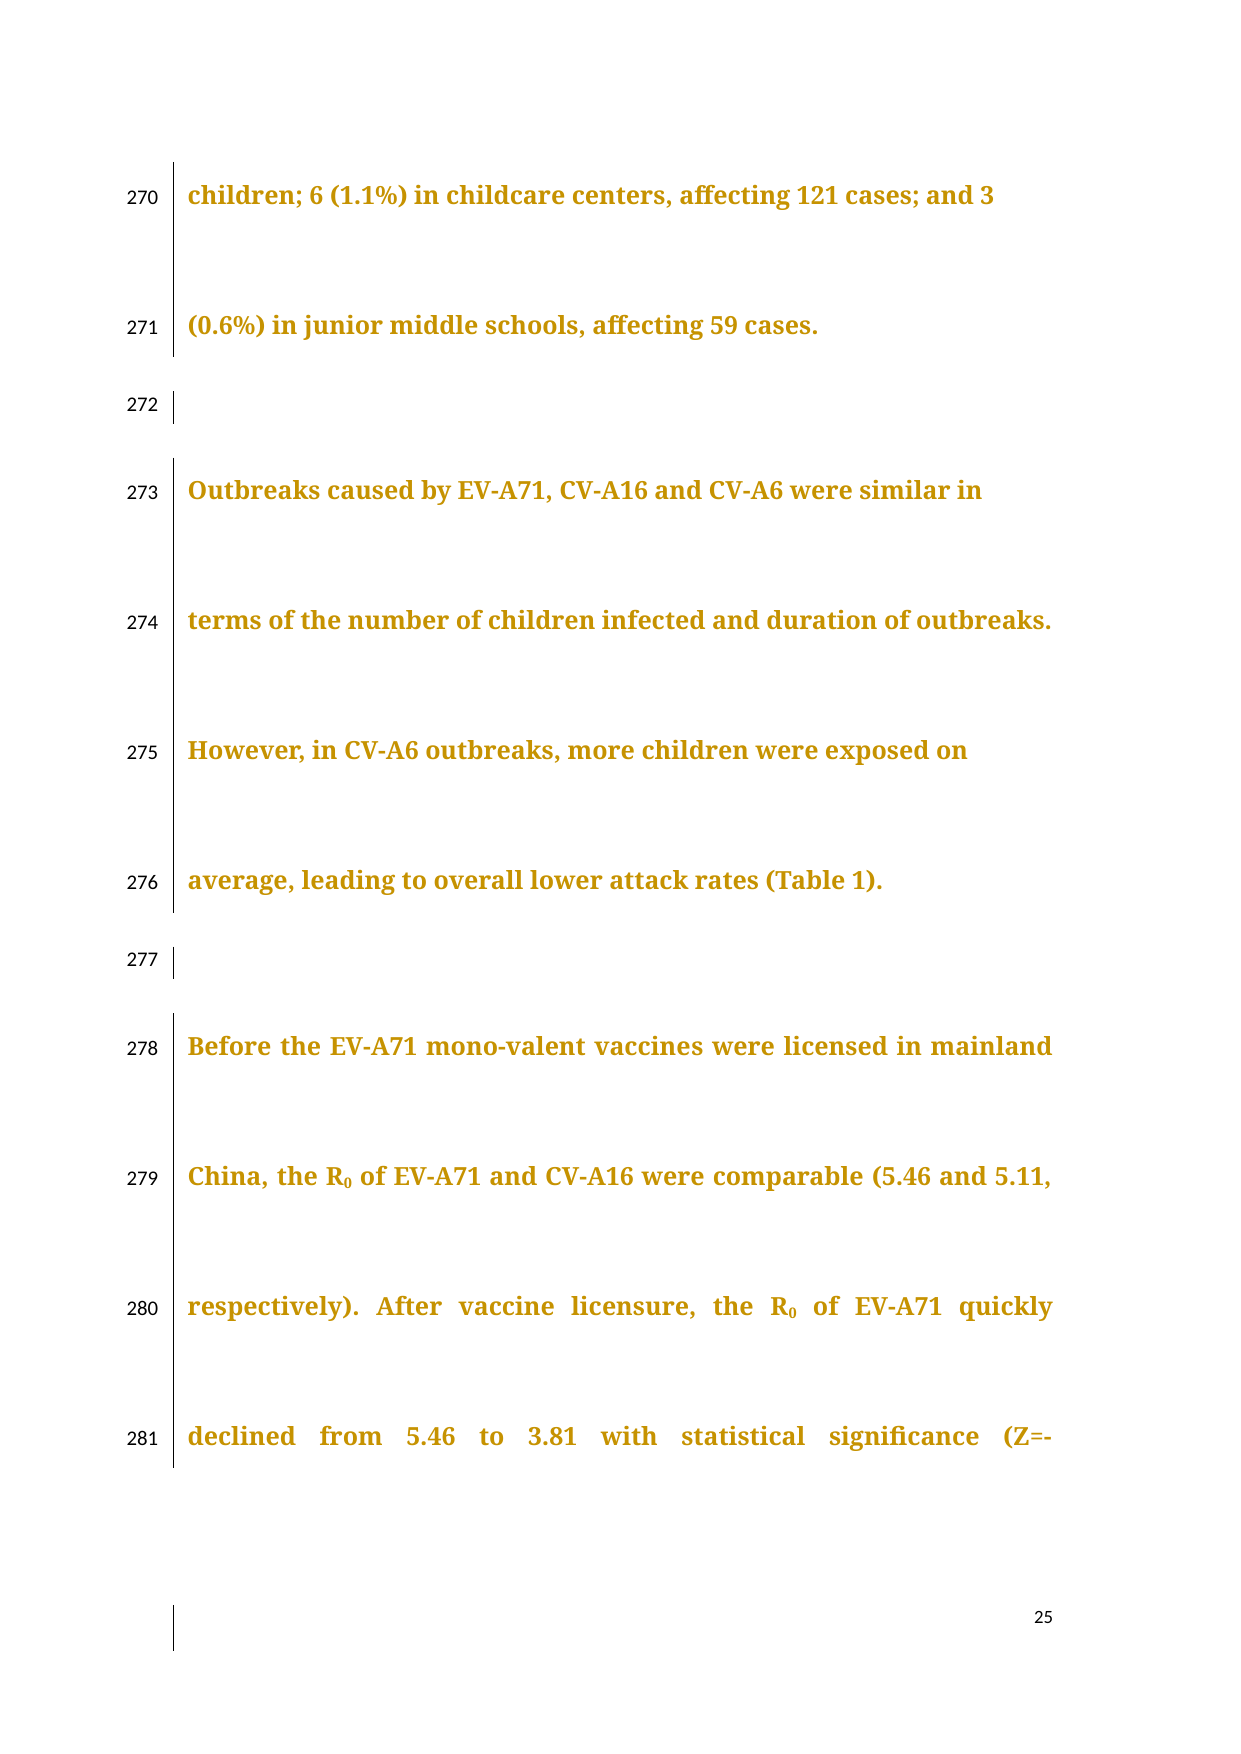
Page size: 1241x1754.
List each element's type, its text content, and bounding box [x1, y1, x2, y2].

text Outbreaks caused by EV-A71, CV-A16 and CV-A6 were similar in terms of the number of children infected and duration of outbreaks. However, in CV-A6 outbreaks, more children were exposed on average, leading to overall lower attack rates (Table 1). [187, 458, 1053, 913]
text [187, 162, 1053, 357]
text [187, 1013, 1053, 1468]
